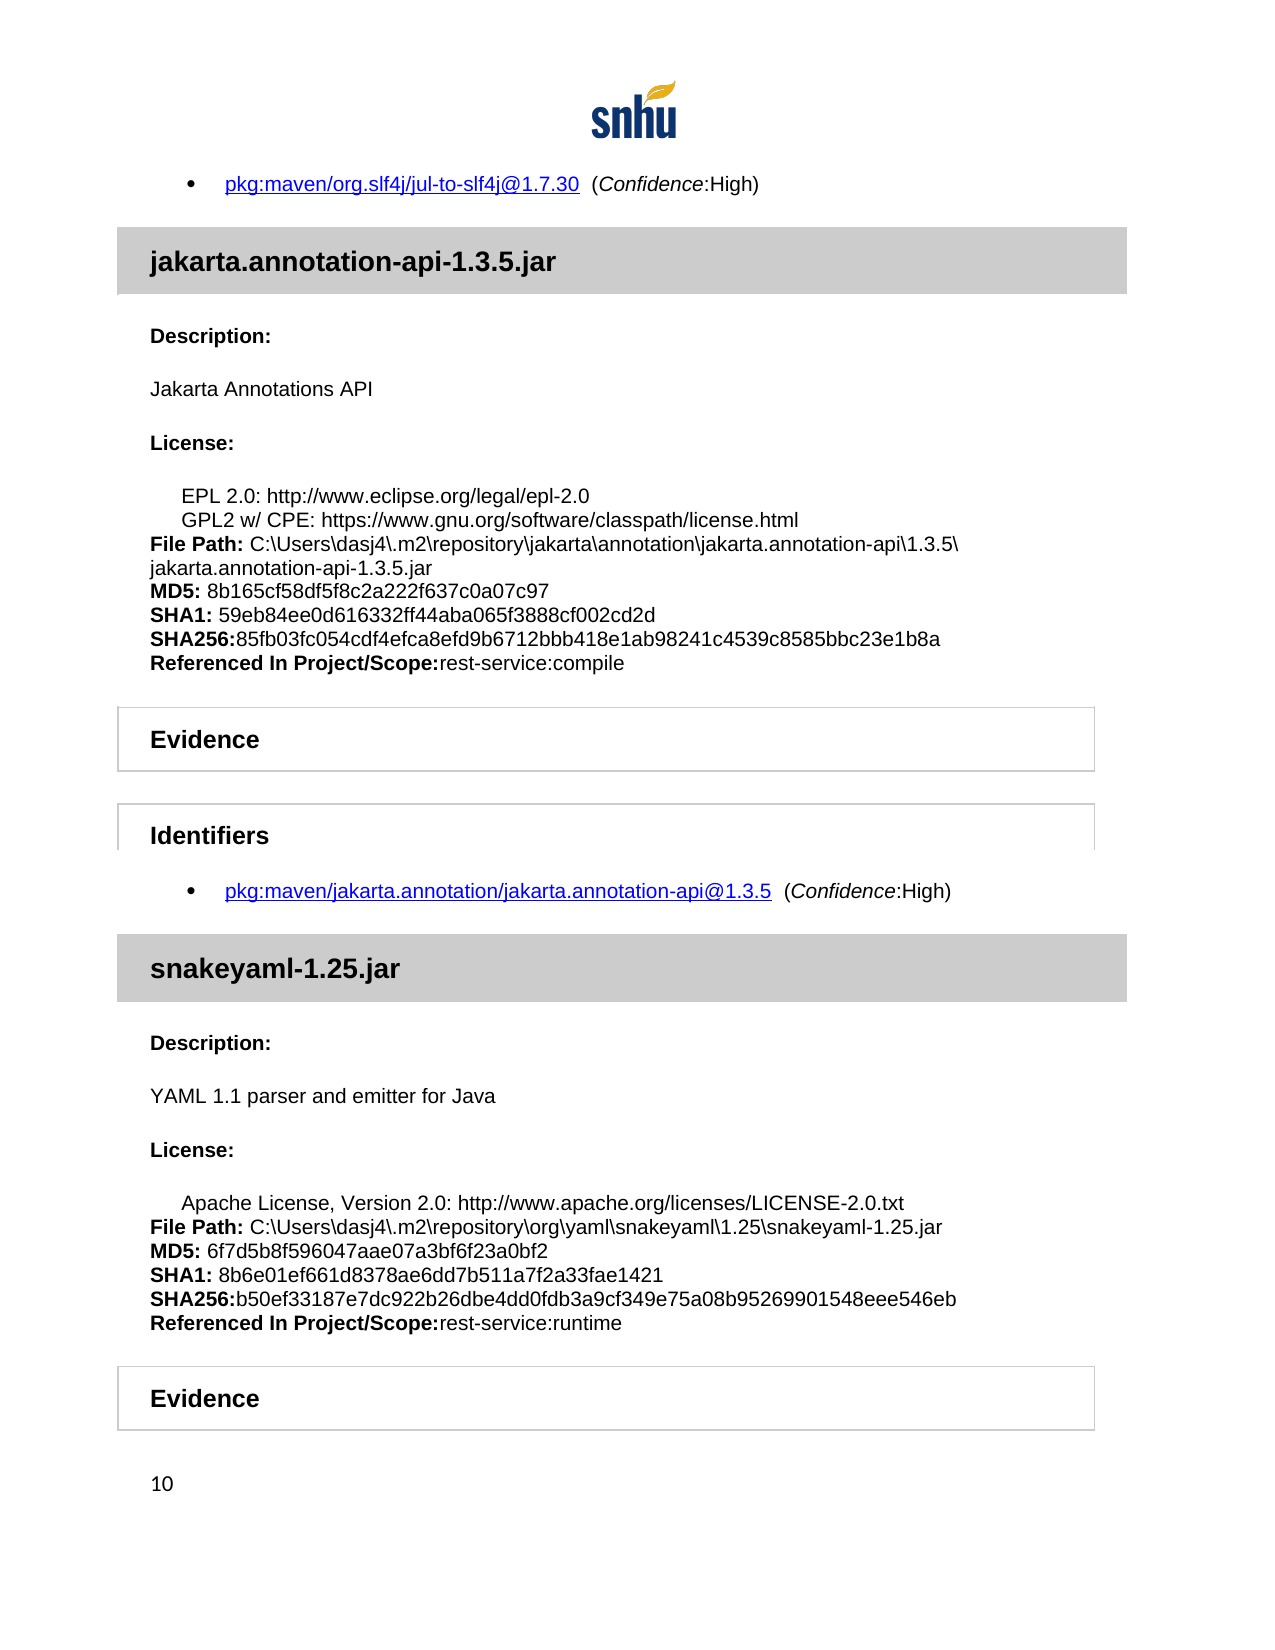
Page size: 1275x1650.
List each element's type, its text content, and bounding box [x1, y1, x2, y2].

text Description: [150, 324, 1125, 348]
text YAML 1.1 parser and emitter for Java [150, 1084, 1125, 1108]
text GPL2 w/ CPE: https://www.gnu.org/software/classpath/license.html [181, 507, 1125, 531]
text Jakarta Annotations API [150, 377, 1125, 401]
text File Path: C:\Users\dasj4\.m2\repository\org\yaml\snakeyaml\1.25\snakeyaml-1.25.jar MD5: 6f7d5b8f596047aae07a3bf6f23a0bf2 SHA1: 8b6e01ef661d8378ae6dd7b511a7f2a33fae1421 SHA256:b50ef33187e7dc922b26dbe4dd0fdb3a9cf349e75a08b95269901548eee546eb Referenced In Project/Scope:rest-service:runtime [150, 1214, 1125, 1334]
text jakarta.annotation-api-1.3.5.jar [119, 229, 1125, 294]
text EPL 2.0: http://www.eclipse.org/legal/epl-2.0 [181, 483, 1125, 507]
picture [572, 75, 703, 147]
list pkg:maven/jakarta.annotation/jakarta.annotation-api@1.3.5 (Confidence:High) [187, 879, 1125, 903]
text File Path: C:\Users\dasj4\.m2\repository\jakarta\annotation\jakarta.annotation-api\1.3.5\jakarta.annotation-api-1.3.5.jar MD5: 8b165cf58df5f8c2a222f637c0a07c97 SHA1: 59eb84ee0d616332ff44aba065f3888cf002cd2d SHA256:85fb03fc054cdf4efca8efd9b6712bbb418e1ab98241c4539c8585bbc23e1b8a Referenced In Project/Scope:rest-service:compile [150, 531, 1125, 675]
text License: [150, 430, 1125, 454]
text Evidence [119, 1367, 1094, 1429]
text Description: [150, 1031, 1125, 1055]
text Evidence [119, 708, 1094, 770]
text License: [150, 1137, 1125, 1161]
text snakeyaml-1.25.jar [119, 936, 1125, 1002]
list pkg:maven/org.slf4j/jul-to-slf4j@1.7.30 (Confidence:High) [187, 172, 1125, 196]
text Identifiers [119, 805, 1094, 850]
text Apache License, Version 2.0: http://www.apache.org/licenses/LICENSE-2.0.txt [181, 1191, 1125, 1214]
